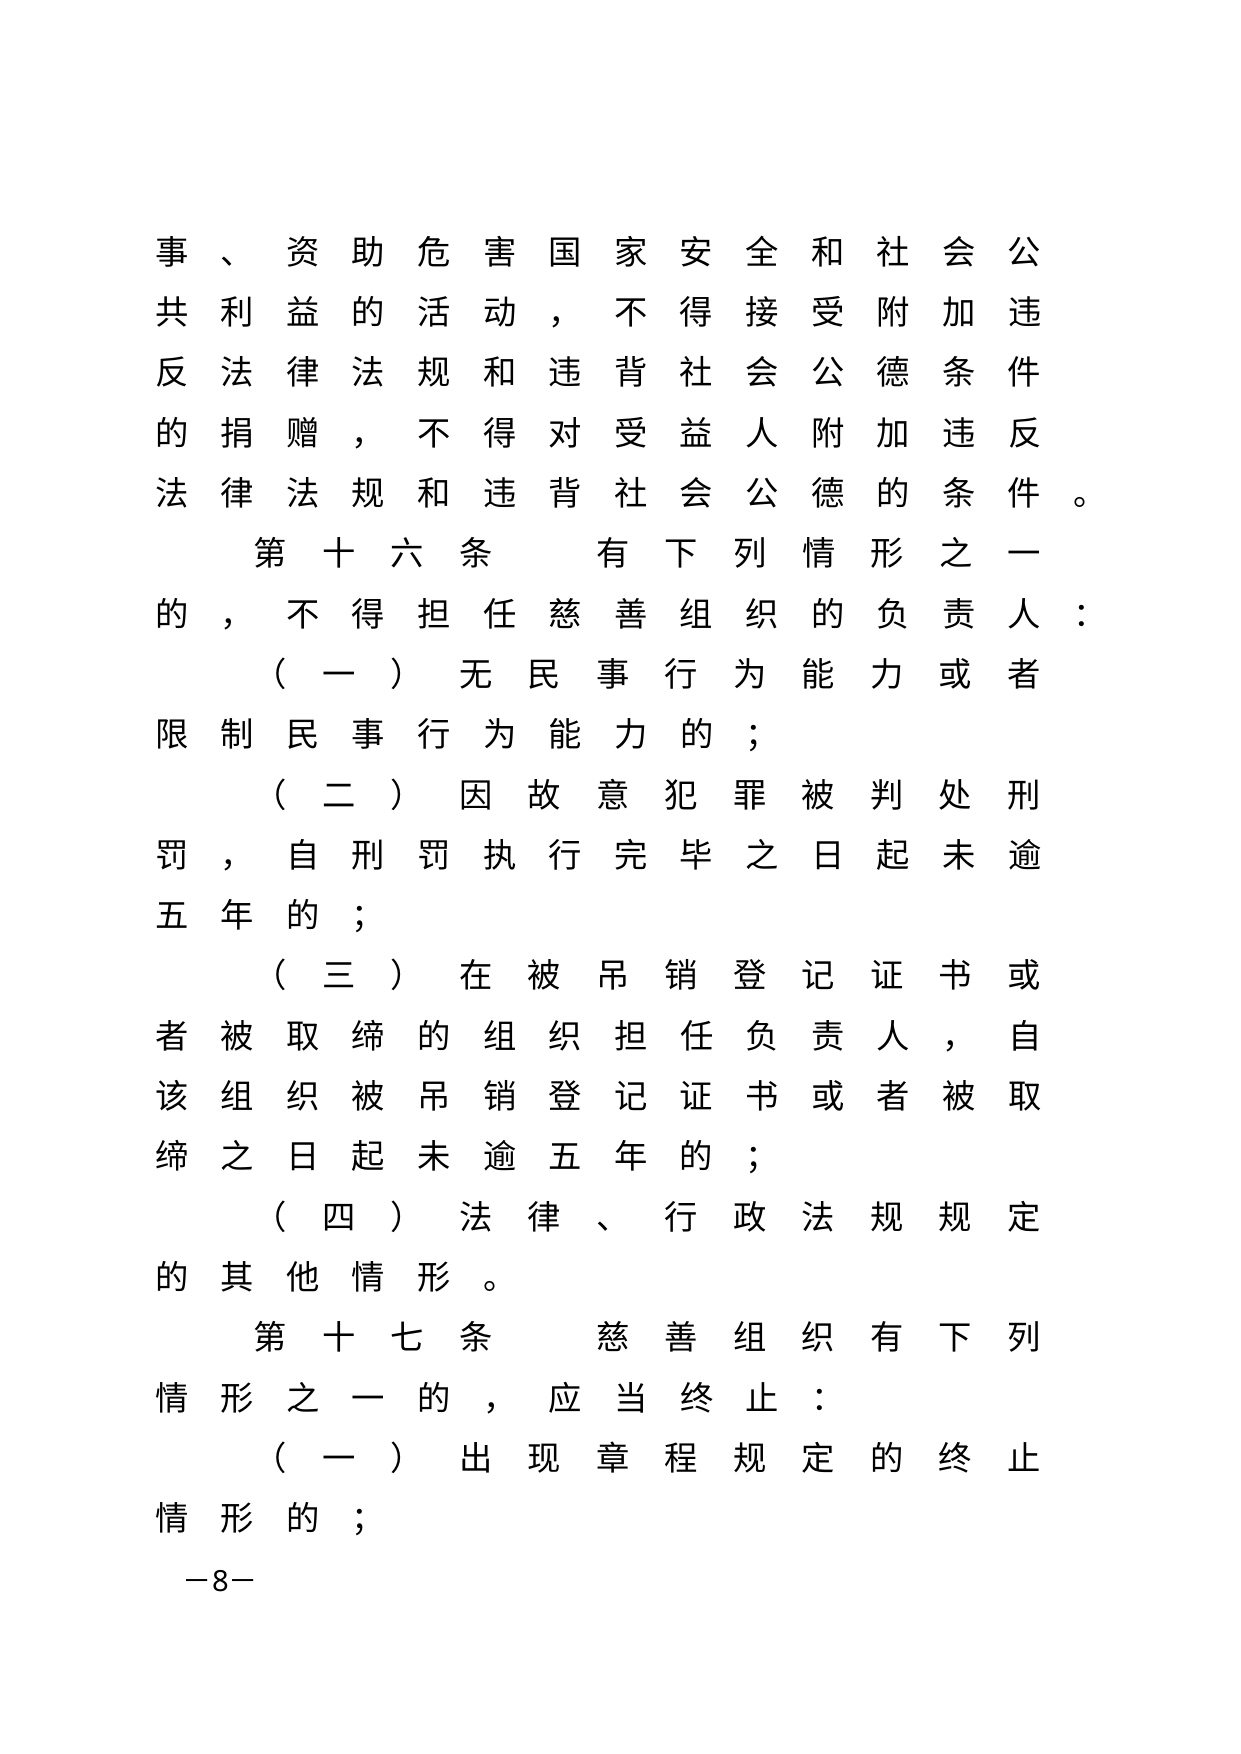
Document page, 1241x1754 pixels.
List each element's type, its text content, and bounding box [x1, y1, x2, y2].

text （一）无民事行为能力或者限制民事行为能力的； [155, 642, 1073, 762]
text 第十七条 慈善组织有下列情形之一的，应当终止： [155, 1305, 1073, 1426]
text （一）出现章程规定的终止情形的； [155, 1426, 1073, 1546]
text 第十五条 慈善组织不得从事、资助危害国家安全和社会公共利益的活动，不得接受附加违反法律法规和违背社会公德条件的捐赠，不得对受益人附加违反法律法规和违背社会公德的条件。 [155, 219, 1073, 521]
text 第十六条 有下列情形之一的，不得担任慈善组织的负责人： [155, 521, 1073, 642]
text （二）因故意犯罪被判处刑罚，自刑罚执行完毕之日起未逾五年的； [155, 762, 1073, 943]
text （三）在被吊销登记证书或者被取缔的组织担任负责人，自该组织被吊销登记证书或者被取缔之日起未逾五年的； [155, 943, 1073, 1184]
text （四）法律、行政法规规定的其他情形。 [155, 1184, 1073, 1305]
